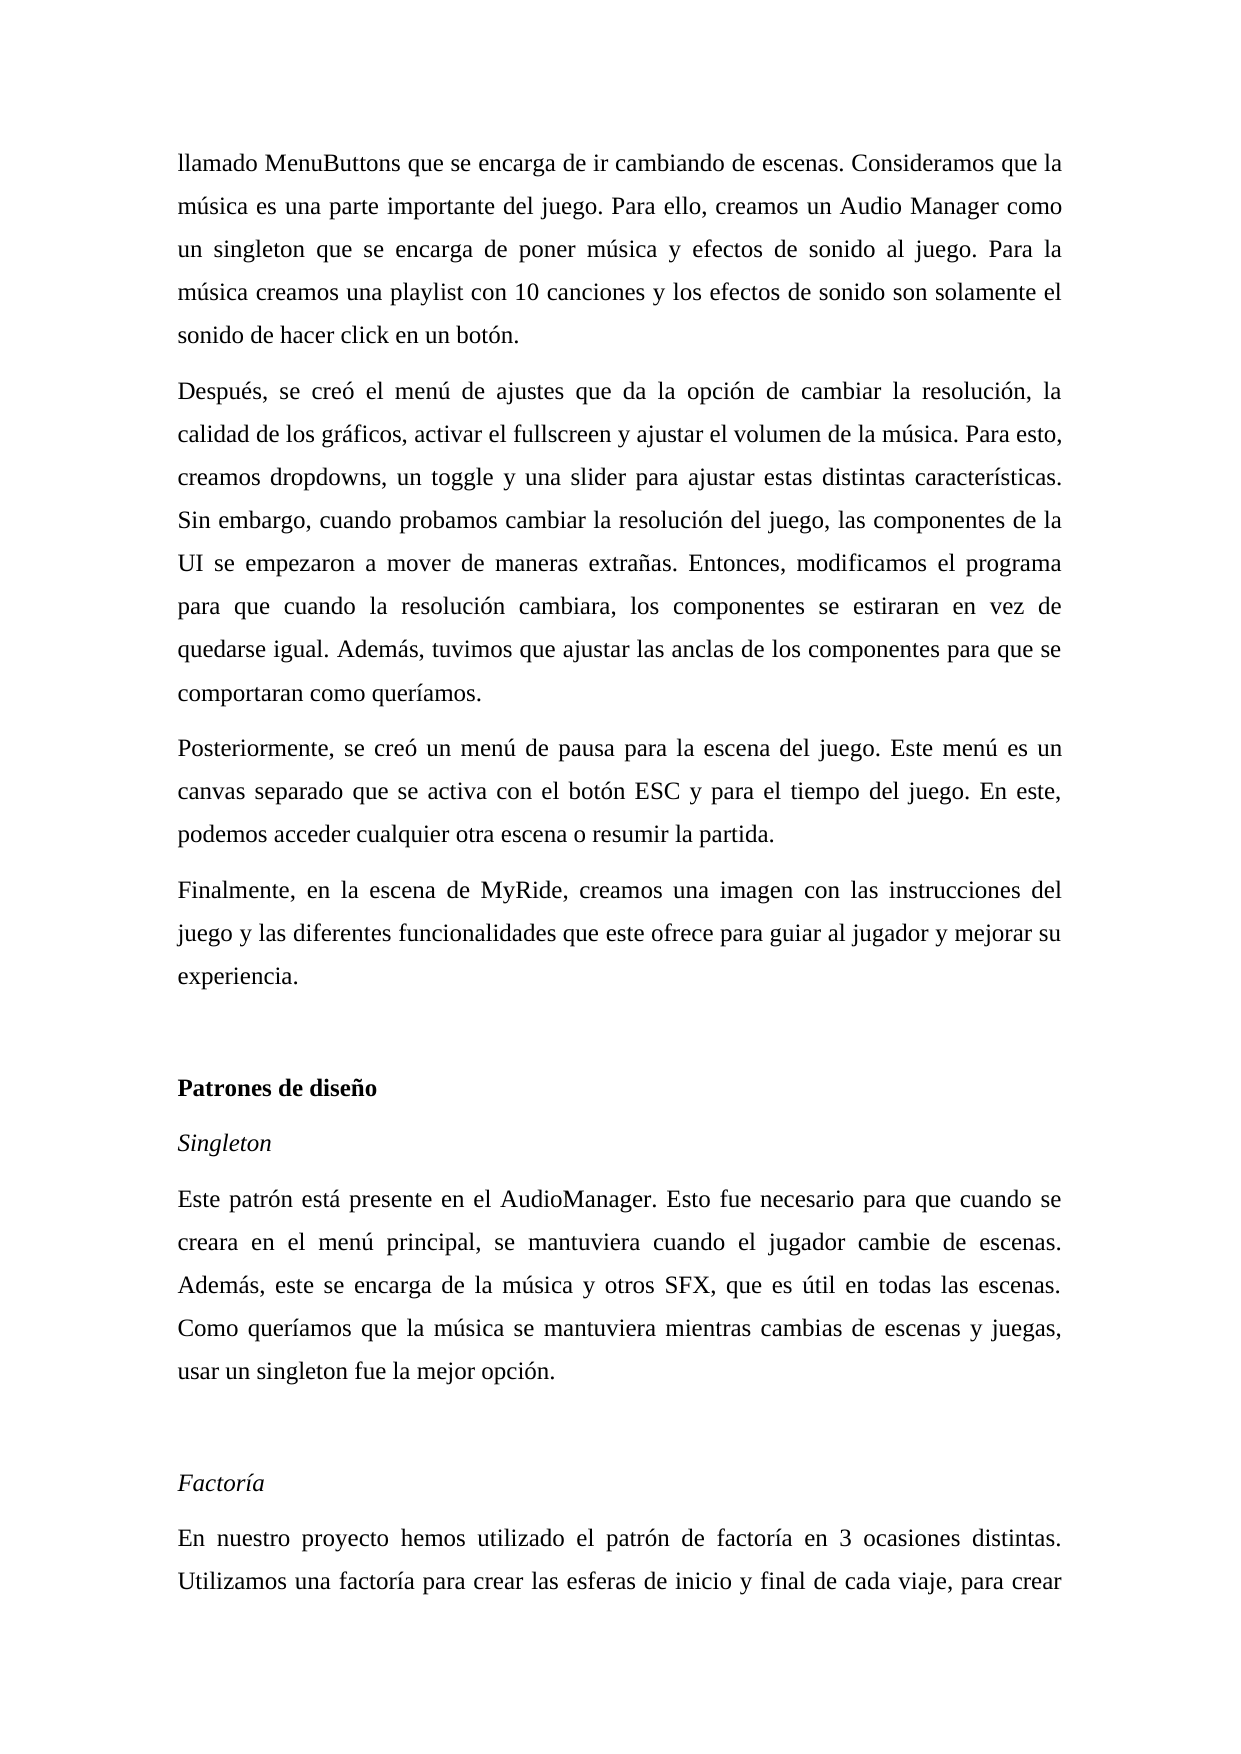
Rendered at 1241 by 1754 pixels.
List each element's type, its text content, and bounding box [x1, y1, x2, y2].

text Patrones de diseño [177, 1073, 1063, 1101]
text Finalmente, en la escena de MyRide, creamos una imagen con las instrucciones del juego y las diferentes funcionalidades que este ofrece para guiar al jugador y mejorar su experiencia. [177, 875, 1063, 990]
text Factoría [177, 1468, 1063, 1496]
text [177, 1523, 1063, 1595]
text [177, 148, 1063, 349]
text Posteriormente, se creó un menú de pausa para la escena del juego. Este menú es un canvas separado que se activa con el botón ESC y para el tiempo del juego. En este, podemos acceder cualquier otra escena o resumir la partida. [177, 733, 1063, 848]
text Singleton [177, 1128, 1063, 1157]
text Después, se creó el menú de ajustes que da la opción de cambiar la resolución, la calidad de los gráficos, activar el fullscreen y ajustar el volumen de la música. Para esto, creamos dropdowns, un toggle y una slider para ajustar estas distintas características. Sin embargo, cuando probamos cambiar la resolución del juego, las componentes de la UI se empezaron a mover de maneras extrañas. Entonces, modificamos el programa para que cuando la resolución cambiara, los componentes se estiraran en vez de quedarse igual. Además, tuvimos que ajustar las anclas de los componentes para que se comportaran como queríamos. [177, 376, 1063, 706]
text Este patrón está presente en el AudioManager. Esto fue necesario para que cuando se creara en el menú principal, se mantuviera cuando el jugador cambie de escenas. Además, este se encarga de la música y otros SFX, que es útil en todas las escenas. Como queríamos que la música se mantuviera mientras cambias de escenas y juegas, usar un singleton fue la mejor opción. [177, 1184, 1063, 1385]
